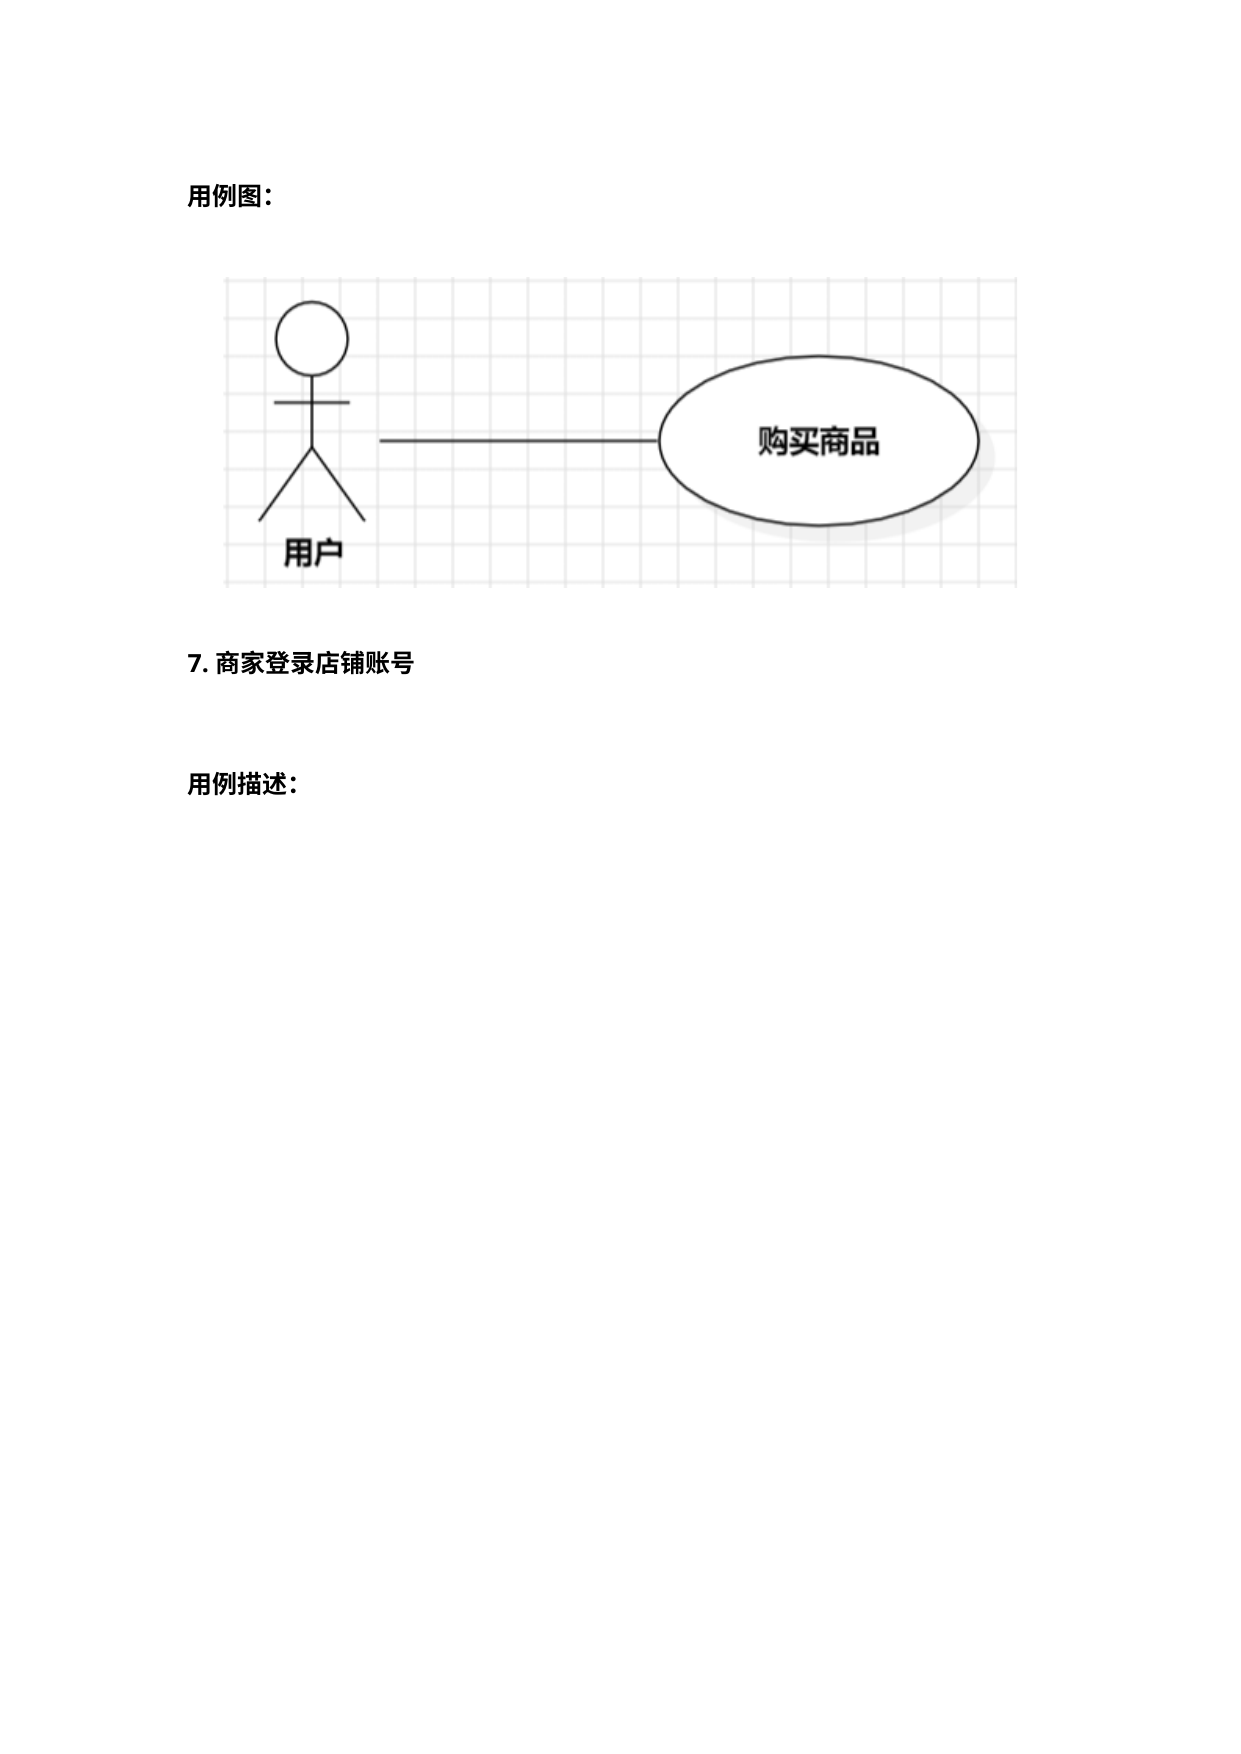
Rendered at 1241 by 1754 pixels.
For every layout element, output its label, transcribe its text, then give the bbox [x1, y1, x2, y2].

subtitle 用例图： [187, 162, 1053, 227]
subtitle 商家登录店铺账号 [187, 629, 1053, 694]
picture [223, 277, 1018, 588]
subtitle 用例描述： [187, 750, 1053, 815]
